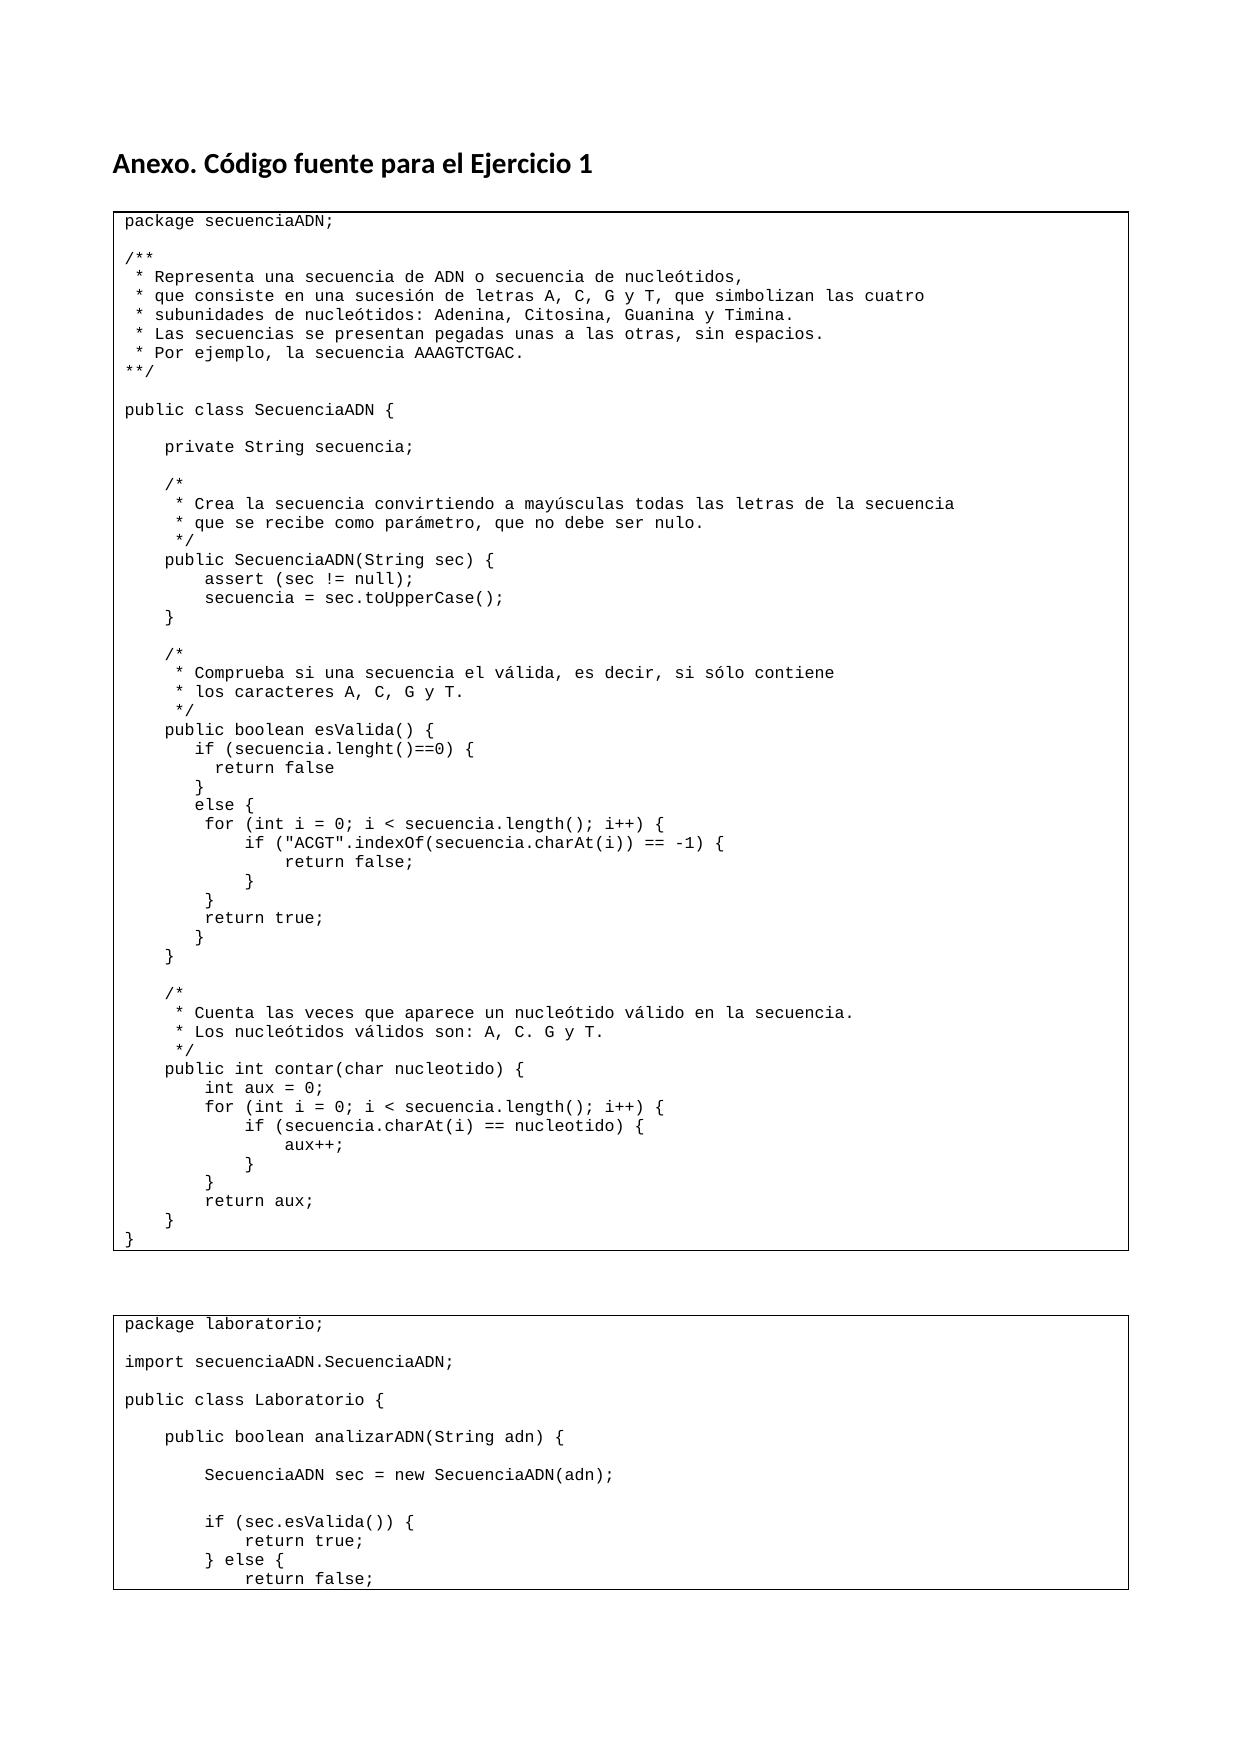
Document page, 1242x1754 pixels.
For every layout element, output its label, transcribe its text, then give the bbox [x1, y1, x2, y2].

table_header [114, 1316, 1128, 1589]
text Anexo. Código fuente para el Ejercicio 1 [112, 152, 1131, 179]
table_header package secuenciaADN; /** * Representa una secuencia de ADN o secuencia de nucleótidos, * que consiste en una sucesión de letras A, C, G y T, que simbolizan las cuatro * subunidades de nucleótidos: Adenina, Citosina, Guanina y Timina. * Las secuencias se presentan pegadas unas a las otras, sin espacios. * Por ejemplo, la secuencia AAAGTCTGAC. **/ public class SecuenciaADN { private String secuencia; /* * Crea la secuencia convirtiendo a mayúsculas todas las letras de la secuencia * que se recibe como parámetro, que no debe ser nulo. */ public SecuenciaADN(String sec) { assert (sec != null); secuencia = sec.toUpperCase(); } /* * Comprueba si una secuencia el válida, es decir, si sólo contiene * los caracteres A, C, G y T. */ public boolean esValida() { if (secuencia.lenght()==0) { return false } else { for (int i = 0; i < secuencia.length(); i++) { if ("ACGT".indexOf(secuencia.charAt(i)) == -1) { return false; } } return true; } } /* * Cuenta las veces que aparece un nucleótido válido en la secuencia. * Los nucleótidos válidos son: A, C. G y T. */ public int contar(char nucleotido) { int aux = 0; for (int i = 0; i < secuencia.length(); i++) { if (secuencia.charAt(i) == nucleotido) { aux++; } } return aux; } } [114, 213, 1128, 1249]
